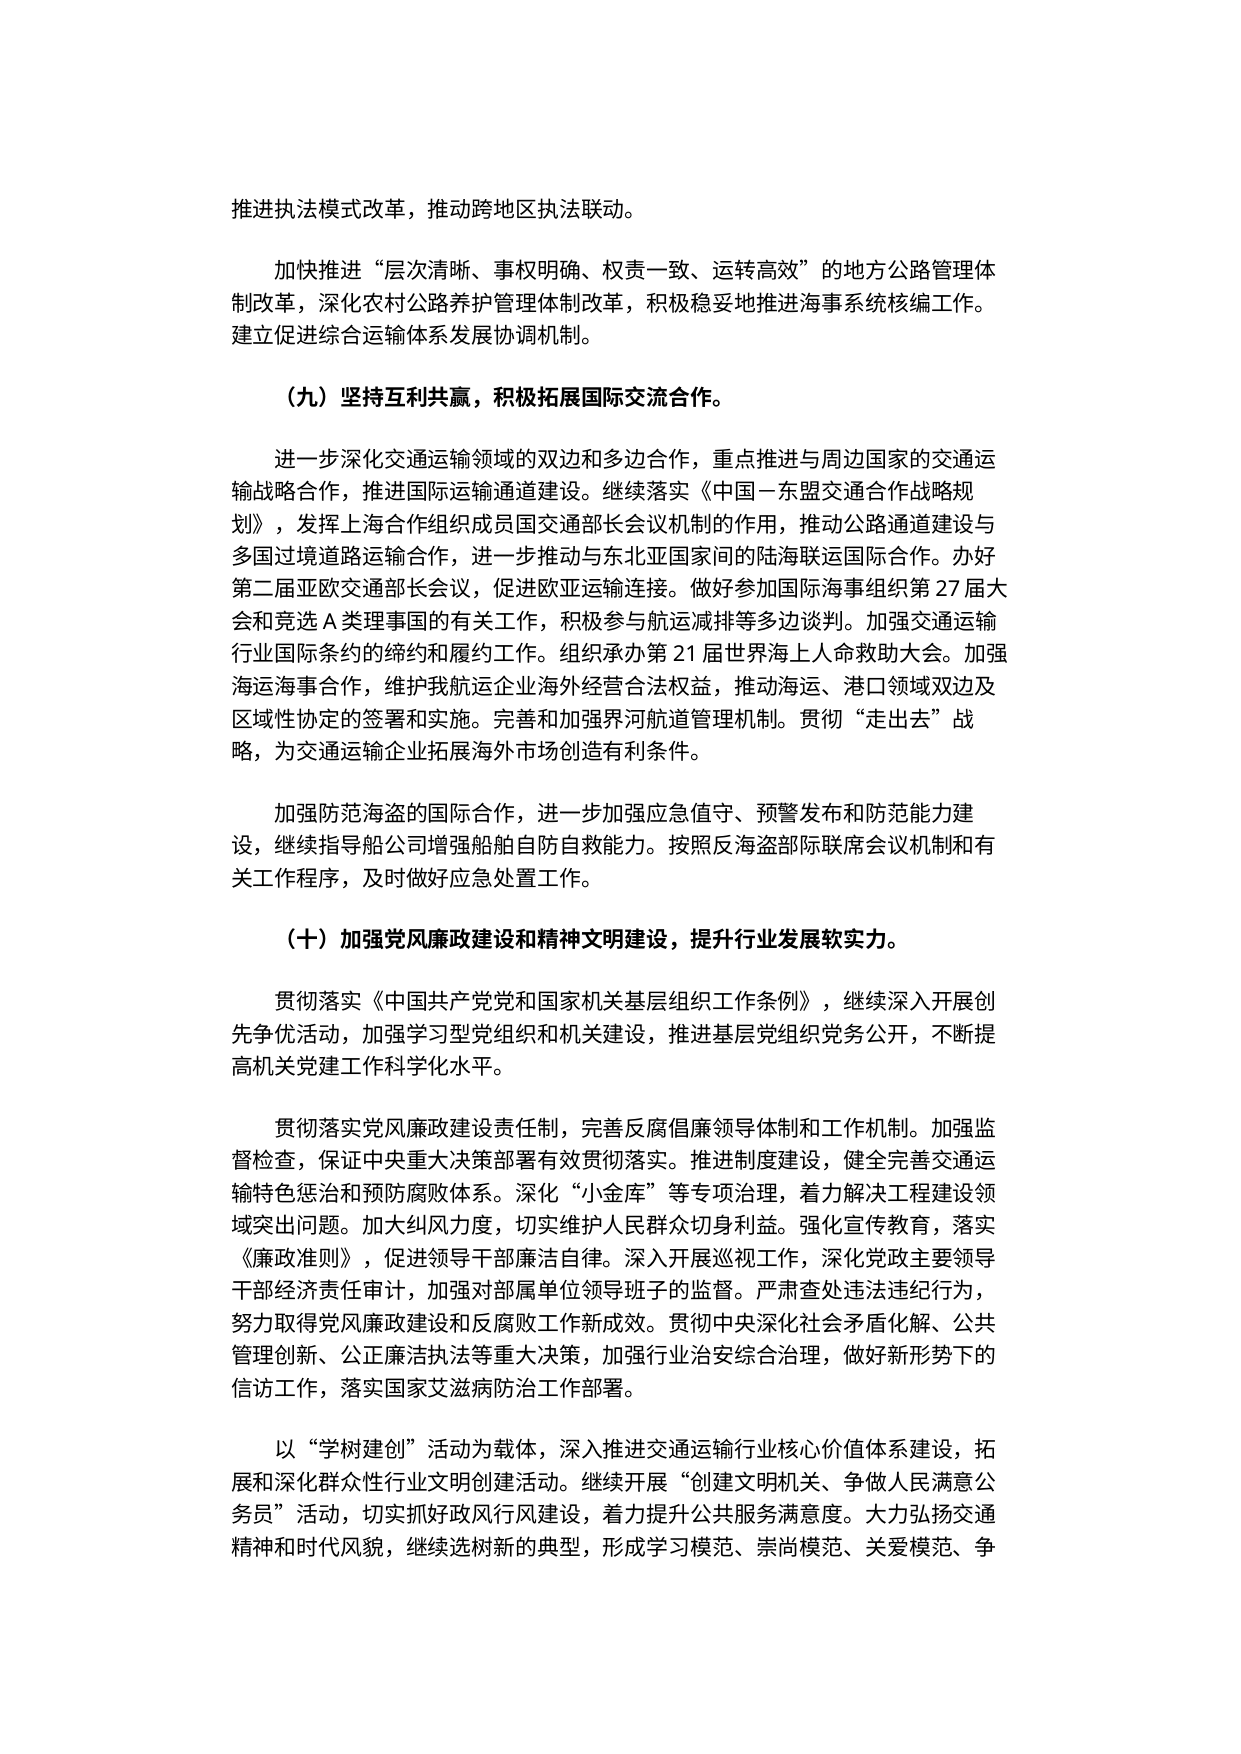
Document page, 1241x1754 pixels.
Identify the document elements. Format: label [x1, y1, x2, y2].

table_cell [188, 162, 1053, 1562]
